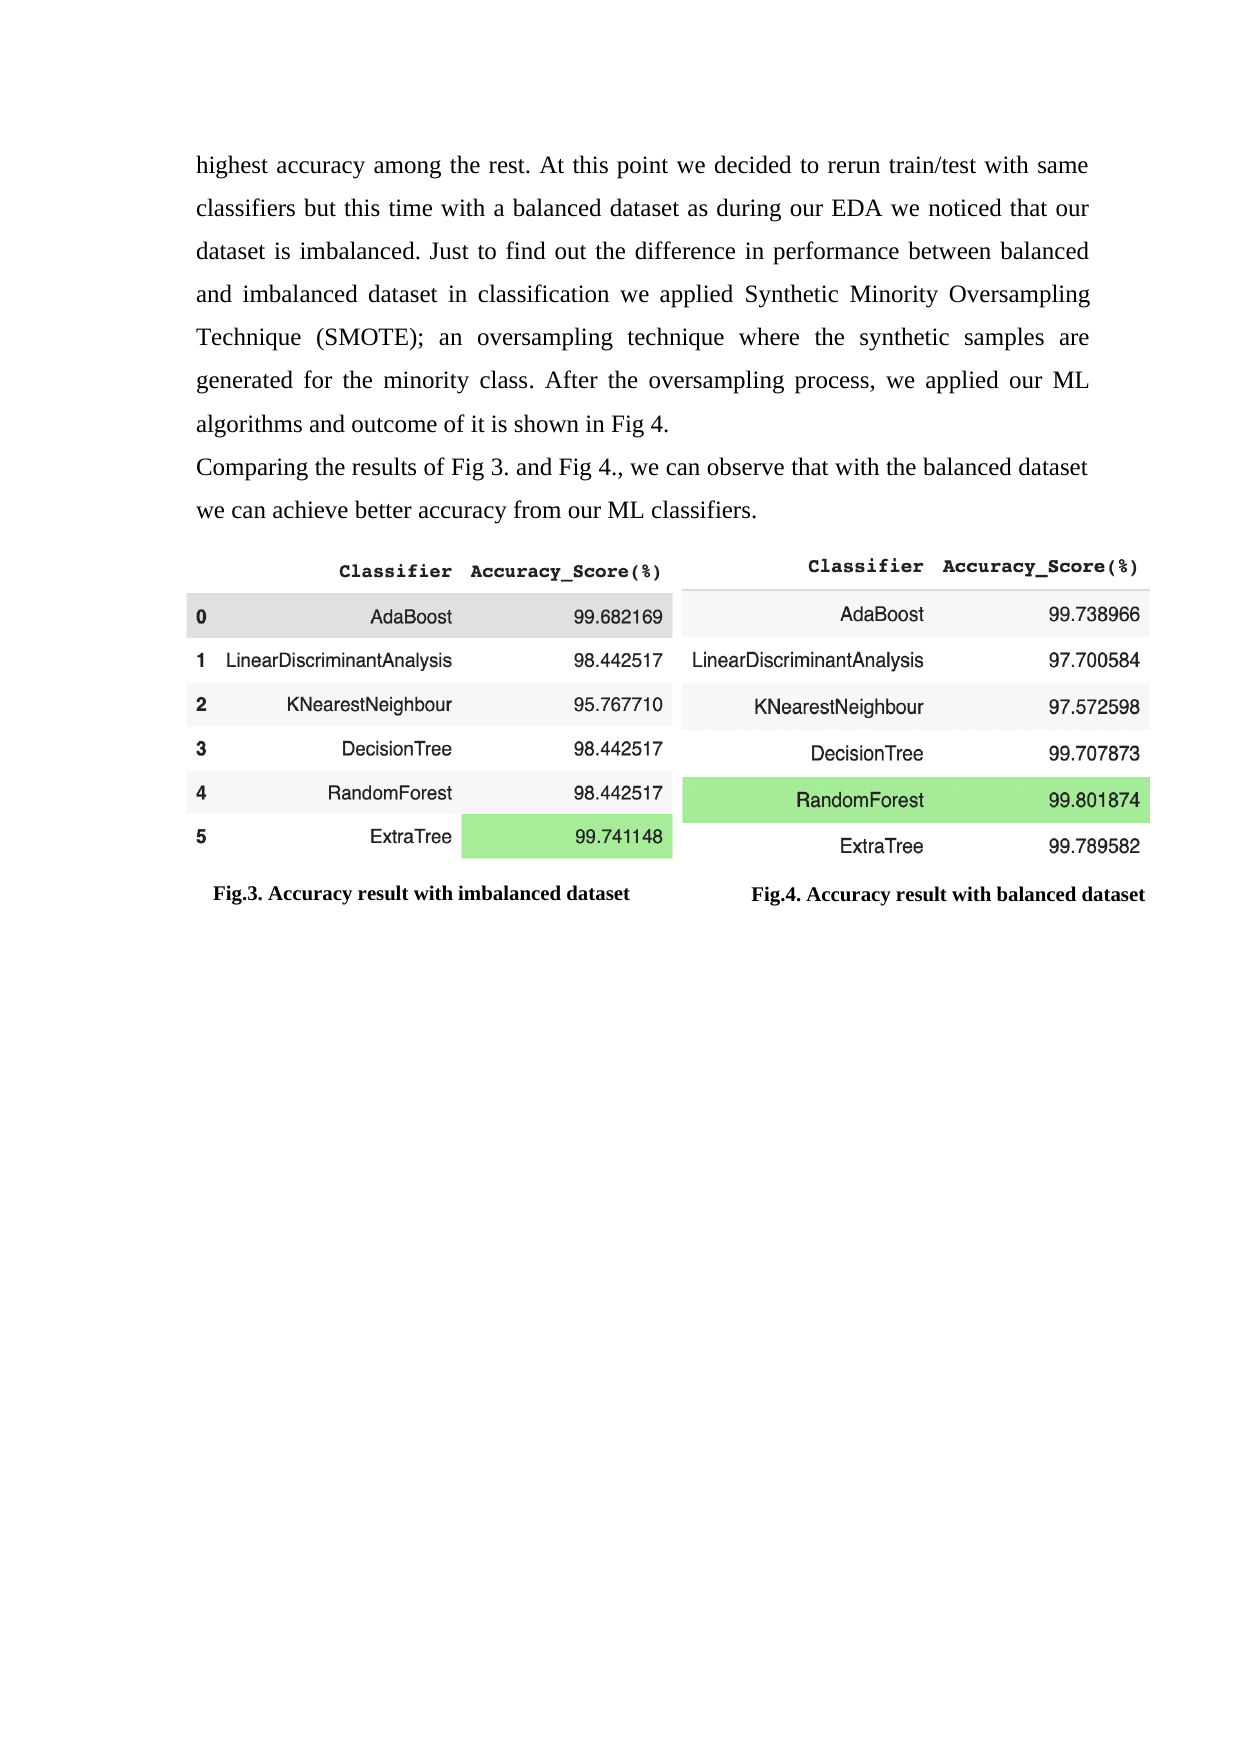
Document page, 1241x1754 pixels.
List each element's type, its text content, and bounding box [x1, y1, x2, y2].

picture [182, 562, 674, 858]
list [196, 150, 1090, 437]
picture [680, 549, 1153, 861]
list Comparing the results of Fig 3. and Fig 4., we can observe that with the balanced dataset we can achieve better accuracy from our ML classifiers. [196, 452, 1090, 524]
